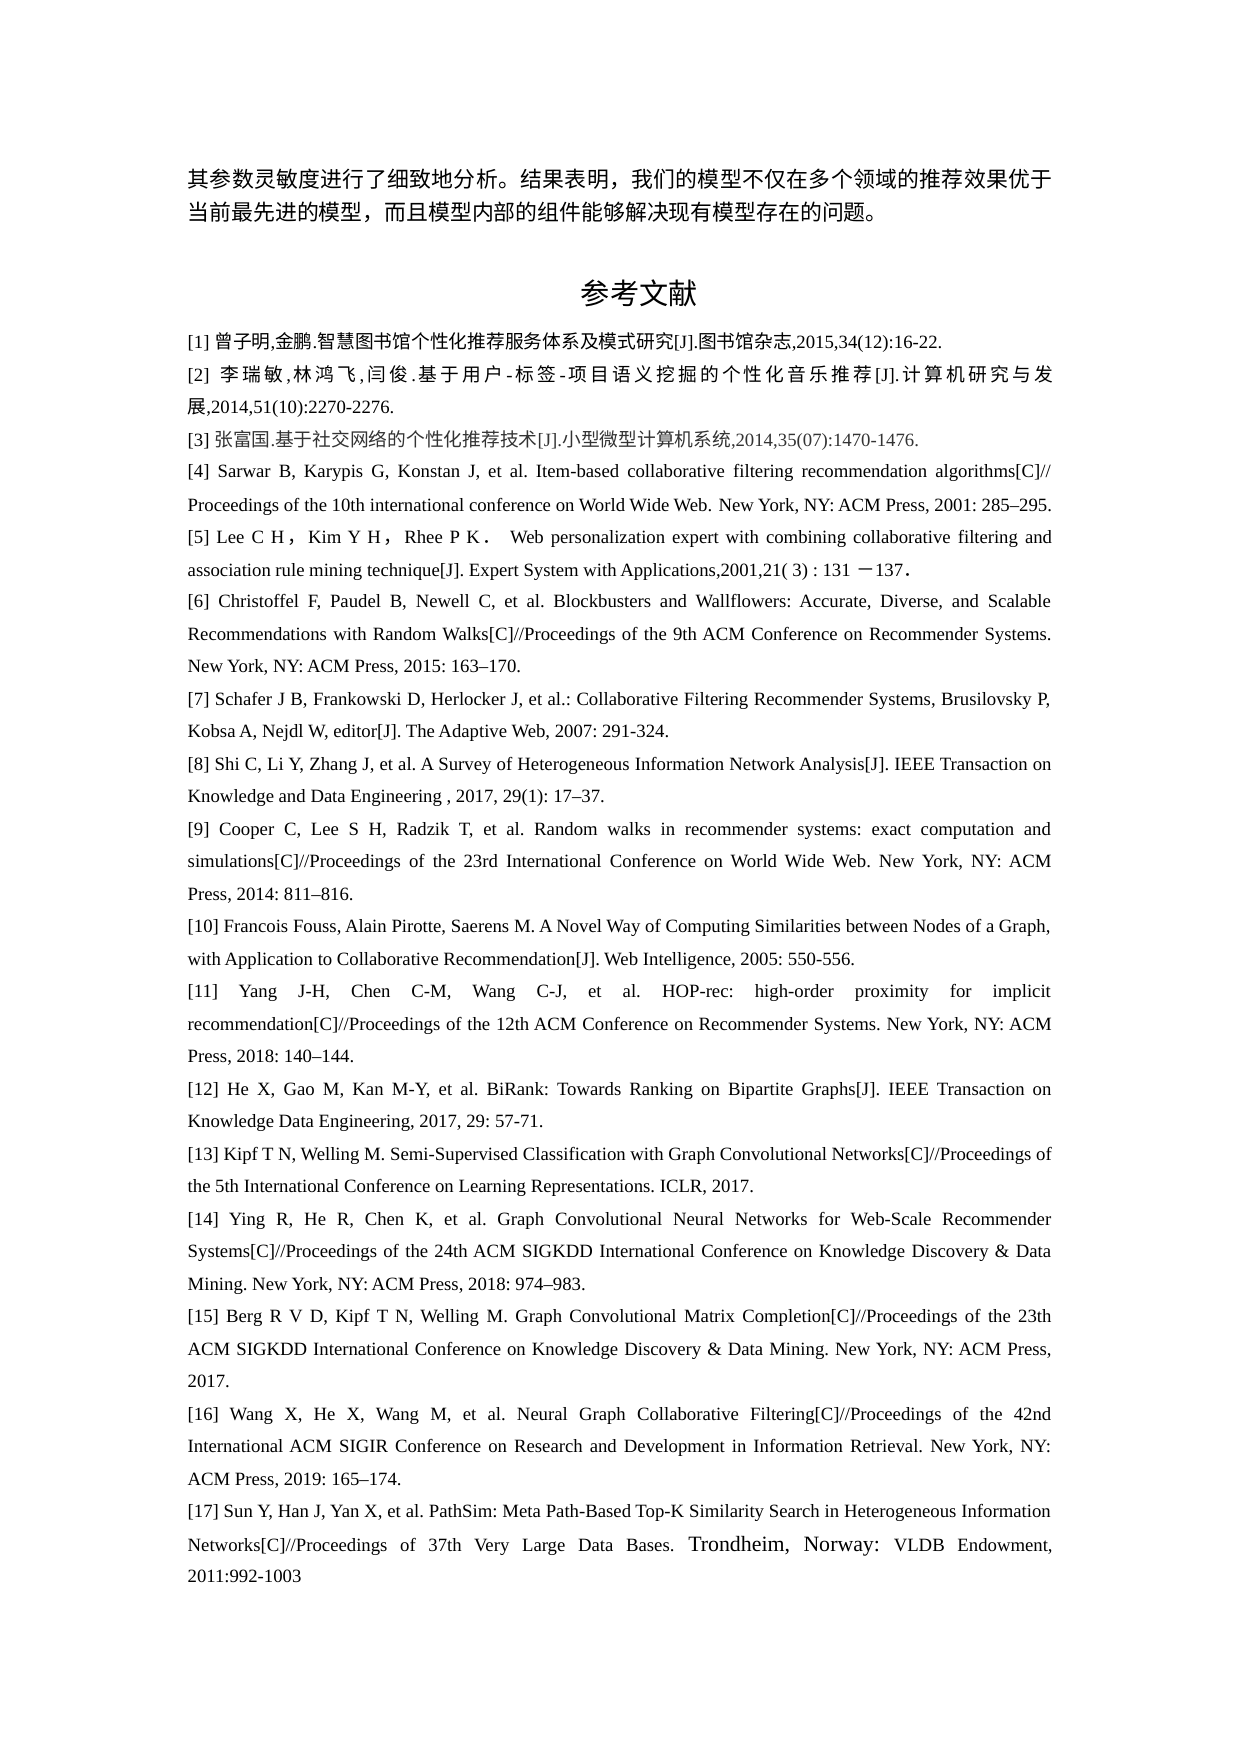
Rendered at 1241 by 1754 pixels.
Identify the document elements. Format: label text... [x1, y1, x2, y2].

text [6] Christoffel F, Paudel B, Newell C, et al. Blockbusters and Wallflowers: Accurate, Diverse, and Scalable Recommendations with Random Walks[C]//Proceedings of the 9th ACM Conference on Recommender Systems. New York, NY: ACM Press, 2015: 163–170. [187, 584, 1053, 682]
text [4] Sarwar B, Karypis G, Konstan J, et al. Item-based collaborative filtering recommendation algorithms[C]// Proceedings of the 10th international conference on World Wide Web. New York, NY: ACM Press, 2001: 285–295. [187, 454, 1053, 519]
text [5] Lee C H，Kim Y H，Rhee P K． Web personalization expert with combining collaborative filtering and association rule mining technique[J]. Expert System with Applications,2001,21( 3) : 131 －137． [187, 519, 1053, 584]
text [15] Berg R V D, Kipf T N, Welling M. Graph Convolutional Matrix Completion[C]//Proceedings of the 23th ACM SIGKDD International Conference on Knowledge Discovery & Data Mining. New York, NY: ACM Press, 2017. [187, 1299, 1053, 1397]
text [7] Schafer J B, Frankowski D, Herlocker J, et al.: Collaborative Filtering Recommender Systems, Brusilovsky P, Kobsa A, Nejdl W, editor[J]. The Adaptive Web, 2007: 291-324. [187, 682, 1053, 747]
text [12] He X, Gao M, Kan M-Y, et al. BiRank: Towards Ranking on Bipartite Graphs[J]. IEEE Transaction on Knowledge Data Engineering, 2017, 29: 57-71. [187, 1072, 1053, 1137]
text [187, 162, 1053, 227]
text [17] Sun Y, Han J, Yan X, et al. PathSim: Meta Path-Based Top-K Similarity Search in Heterogeneous Information Networks[C]//Proceedings of 37th Very Large Data Bases. Trondheim, Norway: VLDB Endowment, 2011:992-1003 [187, 1494, 1053, 1592]
text [14] Ying R, He R, Chen K, et al. Graph Convolutional Neural Networks for Web-Scale Recommender Systems[C]//Proceedings of the 24th ACM SIGKDD International Conference on Knowledge Discovery & Data Mining. New York, NY: ACM Press, 2018: 974–983. [187, 1202, 1053, 1299]
text [9] Cooper C, Lee S H, Radzik T, et al. Random walks in recommender systems: exact computation and simulations[C]//Proceedings of the 23rd International Conference on World Wide Web. New York, NY: ACM Press, 2014: 811–816. [187, 812, 1053, 909]
text [1] 曾子明,金鹏.智慧图书馆个性化推荐服务体系及模式研究[J].图书馆杂志,2015,34(12):16-22. [187, 324, 1053, 357]
text [10] Francois Fouss, Alain Pirotte, Saerens M. A Novel Way of Computing Similarities between Nodes of a Graph, with Application to Collaborative Recommendation[J]. Web Intelligence, 2005: 550-556. [187, 909, 1053, 974]
text [11] Yang J-H, Chen C-M, Wang C-J, et al. HOP-rec: high-order proximity for implicit recommendation[C]//Proceedings of the 12th ACM Conference on Recommender Systems. New York, NY: ACM Press, 2018: 140–144. [187, 974, 1053, 1072]
list 参考文献 [225, 259, 1053, 324]
text [2] 李瑞敏,林鸿飞,闫俊.基于用户-标签-项目语义挖掘的个性化音乐推荐[J].计算机研究与发展,2014,51(10):2270-2276. [187, 357, 1053, 422]
text [13] Kipf T N, Welling M. Semi-Supervised Classification with Graph Convolutional Networks[C]//Proceedings of the 5th International Conference on Learning Representations. ICLR, 2017. [187, 1137, 1053, 1202]
text [8] Shi C, Li Y, Zhang J, et al. A Survey of Heterogeneous Information Network Analysis[J]. IEEE Transaction on Knowledge and Data Engineering , 2017, 29(1): 17–37. [187, 747, 1053, 812]
text [16] Wang X, He X, Wang M, et al. Neural Graph Collaborative Filtering[C]//Proceedings of the 42nd International ACM SIGIR Conference on Research and Development in Information Retrieval. New York, NY: ACM Press, 2019: 165–174. [187, 1397, 1053, 1494]
text [3] 张富国.基于社交网络的个性化推荐技术[J].小型微型计算机系统,2014,35(07):1470-1476. [187, 422, 1053, 454]
